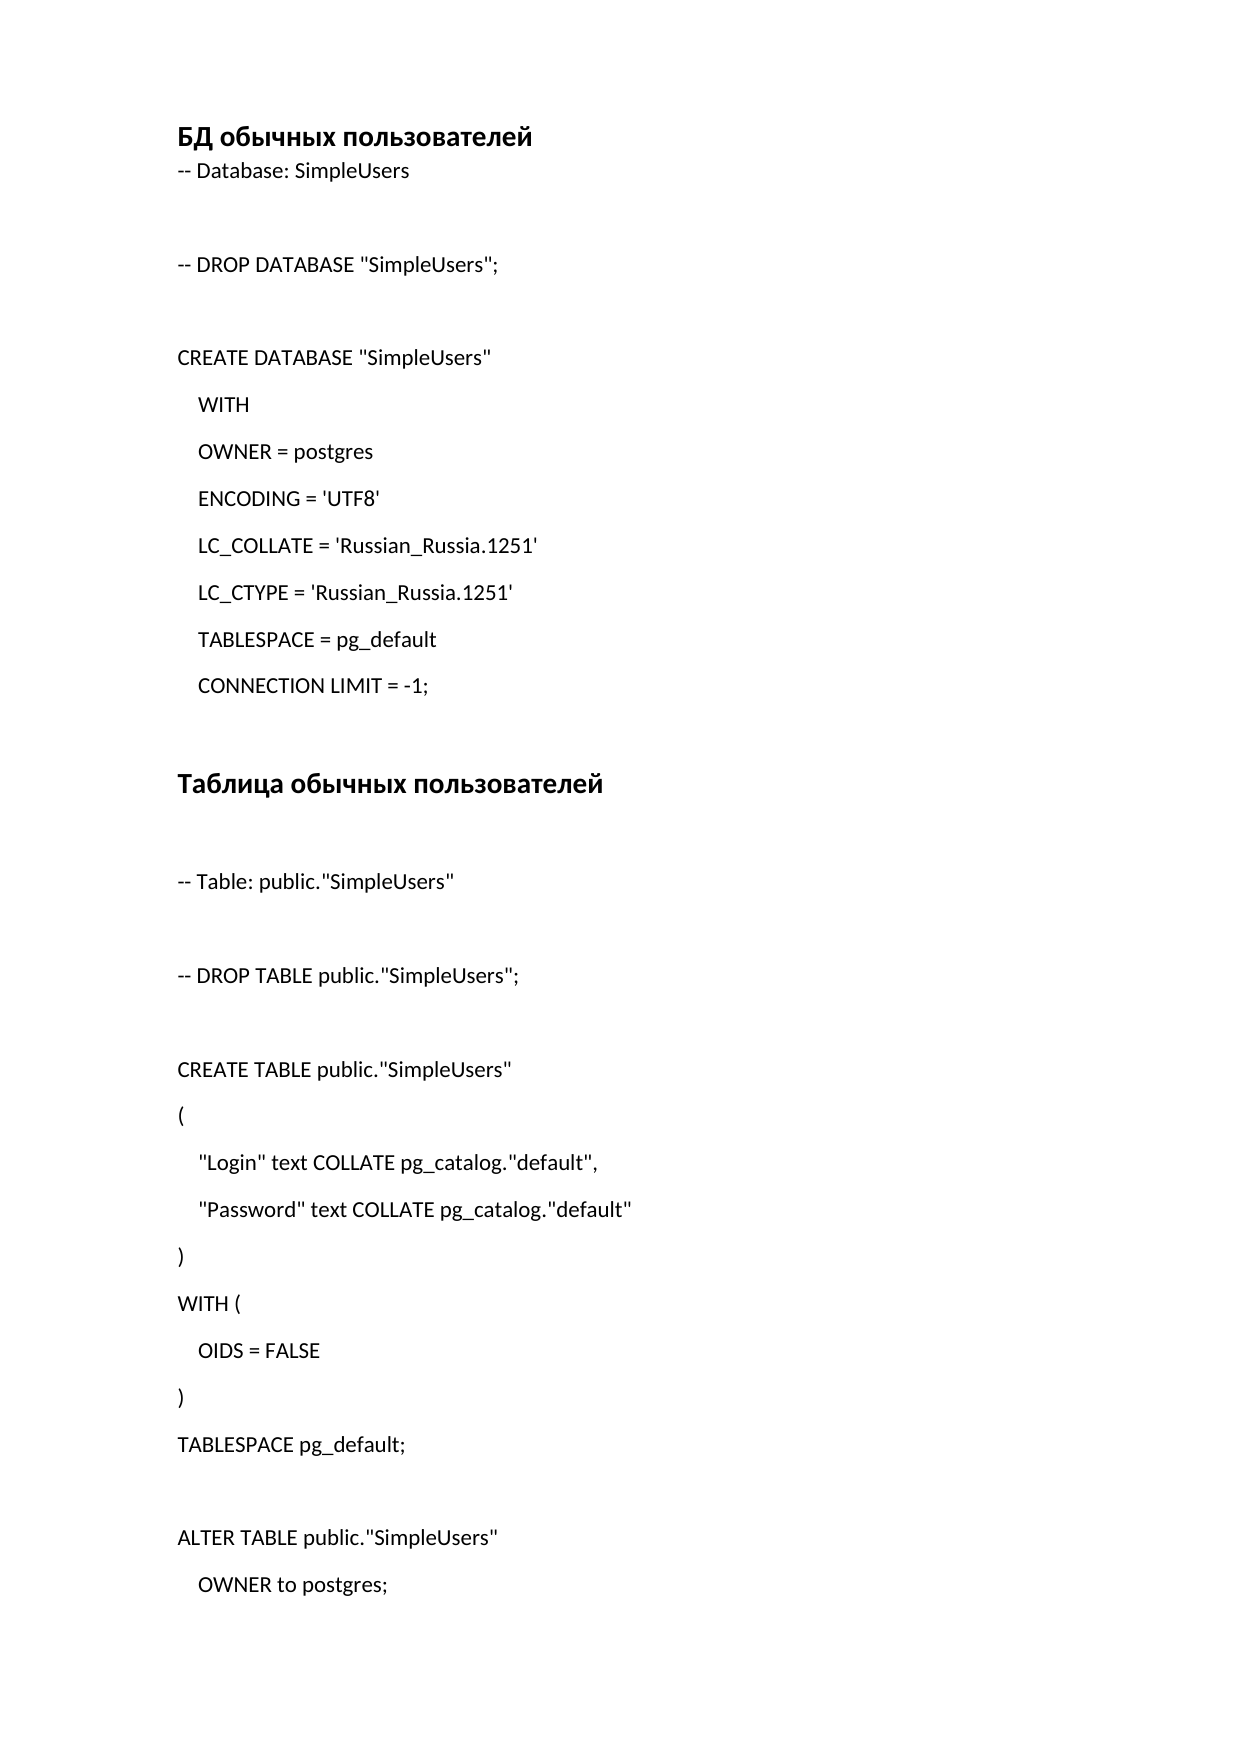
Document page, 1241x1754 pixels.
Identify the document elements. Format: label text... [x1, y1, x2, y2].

text OWNER = postgres [177, 437, 1152, 465]
text CONNECTION LIMIT = -1; [177, 672, 1152, 699]
text CREATE TABLE public."SimpleUsers" [177, 1055, 1152, 1083]
text ) [177, 1242, 1152, 1270]
text -- DROP DATABASE "SimpleUsers"; [177, 250, 1152, 278]
text TABLESPACE pg_default; [177, 1430, 1152, 1458]
text WITH ( [177, 1289, 1152, 1317]
text LC_COLLATE = 'Russian_Russia.1251' [177, 531, 1152, 559]
text WITH [177, 390, 1152, 418]
text -- DROP TABLE public."SimpleUsers"; [177, 961, 1152, 989]
text ) [177, 1383, 1152, 1411]
text ENCODING = 'UTF8' [177, 484, 1152, 512]
text ( [177, 1102, 1152, 1130]
text "Password" text COLLATE pg_catalog."default" [177, 1195, 1152, 1223]
text -- Table: public."SimpleUsers" [177, 867, 1152, 895]
text TABLESPACE = pg_default [177, 625, 1152, 653]
text OIDS = FALSE [177, 1336, 1152, 1364]
text LC_CTYPE = 'Russian_Russia.1251' [177, 578, 1152, 606]
text Таблица обычных пользователей [177, 765, 1152, 801]
text OWNER to postgres; [177, 1570, 1152, 1598]
text "Login" text COLLATE pg_catalog."default", [177, 1148, 1152, 1177]
text CREATE DATABASE "SimpleUsers" [177, 343, 1152, 371]
text ALTER TABLE public."SimpleUsers" [177, 1523, 1152, 1552]
text БД обычных пользователей -- Database: SimpleUsers [177, 118, 1152, 184]
